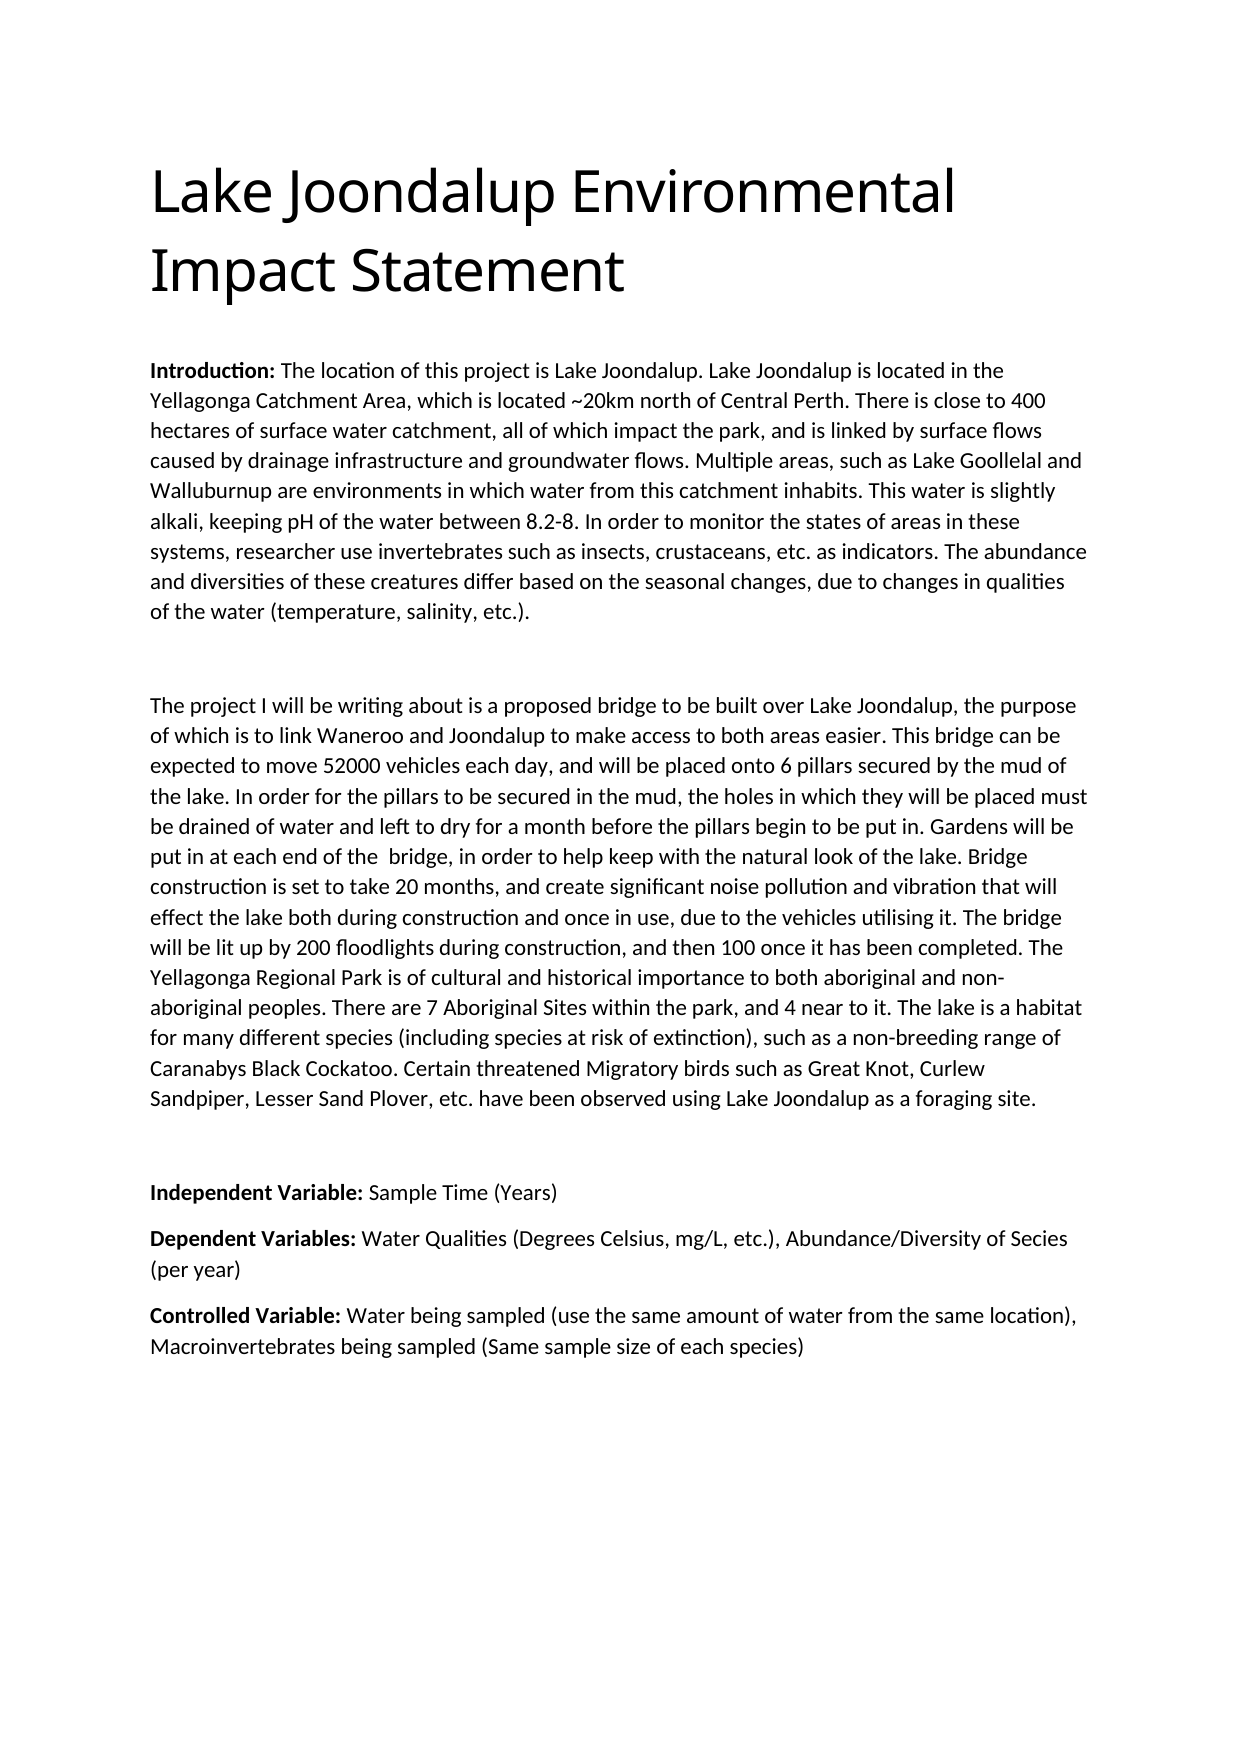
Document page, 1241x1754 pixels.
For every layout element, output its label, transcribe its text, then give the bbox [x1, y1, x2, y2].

text Controlled Variable: Water being sampled (use the same amount of water from the same location), Macroinvertebrates being sampled (Same sample size of each species) [150, 1302, 1090, 1360]
text Dependent Variables: Water Qualities (Degrees Celsius, mg/L, etc.), Abundance/Diversity of Secies (per year) [150, 1224, 1090, 1283]
title Lake Joondalup Environmental Impact Statement [150, 150, 1090, 309]
text The project I will be writing about is a proposed bridge to be built over Lake Joondalup, the purpose of which is to link Waneroo and Joondalup to make access to both areas easier. This bridge can be expected to move 52000 vehicles each day, and will be placed onto 6 pillars secured by the mud of the lake. In order for the pillars to be secured in the mud, the holes in which they will be placed must be drained of water and left to dry for a month before the pillars begin to be put in. Gardens will be put in at each end of the bridge, in order to help keep with the natural look of the lake. Bridge construction is set to take 20 months, and create significant noise pollution and vibration that will effect the lake both during construction and once in use, due to the vehicles utilising it. The bridge will be lit up by 200 floodlights during construction, and then 100 once it has been completed. The Yellagonga Regional Park is of cultural and historical importance to both aboriginal and non-aboriginal peoples. There are 7 Aboriginal Sites within the park, and 4 near to it. The lake is a habitat for many different species (including species at risk of extinction), such as a non-breeding range of Caranabys Black Cockatoo. Certain threatened Migratory birds such as Great Knot, Curlew Sandpiper, Lesser Sand Plover, etc. have been observed using Lake Joondalup as a foraging site. [150, 691, 1090, 1112]
text Introduction: The location of this project is Lake Joondalup. Lake Joondalup is located in the Yellagonga Catchment Area, which is located ~20km north of Central Perth. There is close to 400 hectares of surface water catchment, all of which impact the park, and is linked by surface flows caused by drainage infrastructure and groundwater flows. Multiple areas, such as Lake Goollelal and Walluburnup are environments in which water from this catchment inhabits. This water is slightly alkali, keeping pH of the water between 8.2-8. In order to monitor the states of areas in these systems, researcher use invertebrates such as insects, crustaceans, etc. as indicators. The abundance and diversities of these creatures differ based on the seasonal changes, due to changes in qualities of the water (temperature, salinity, etc.). [150, 356, 1090, 626]
text Independent Variable: Sample Time (Years) [150, 1178, 1090, 1206]
